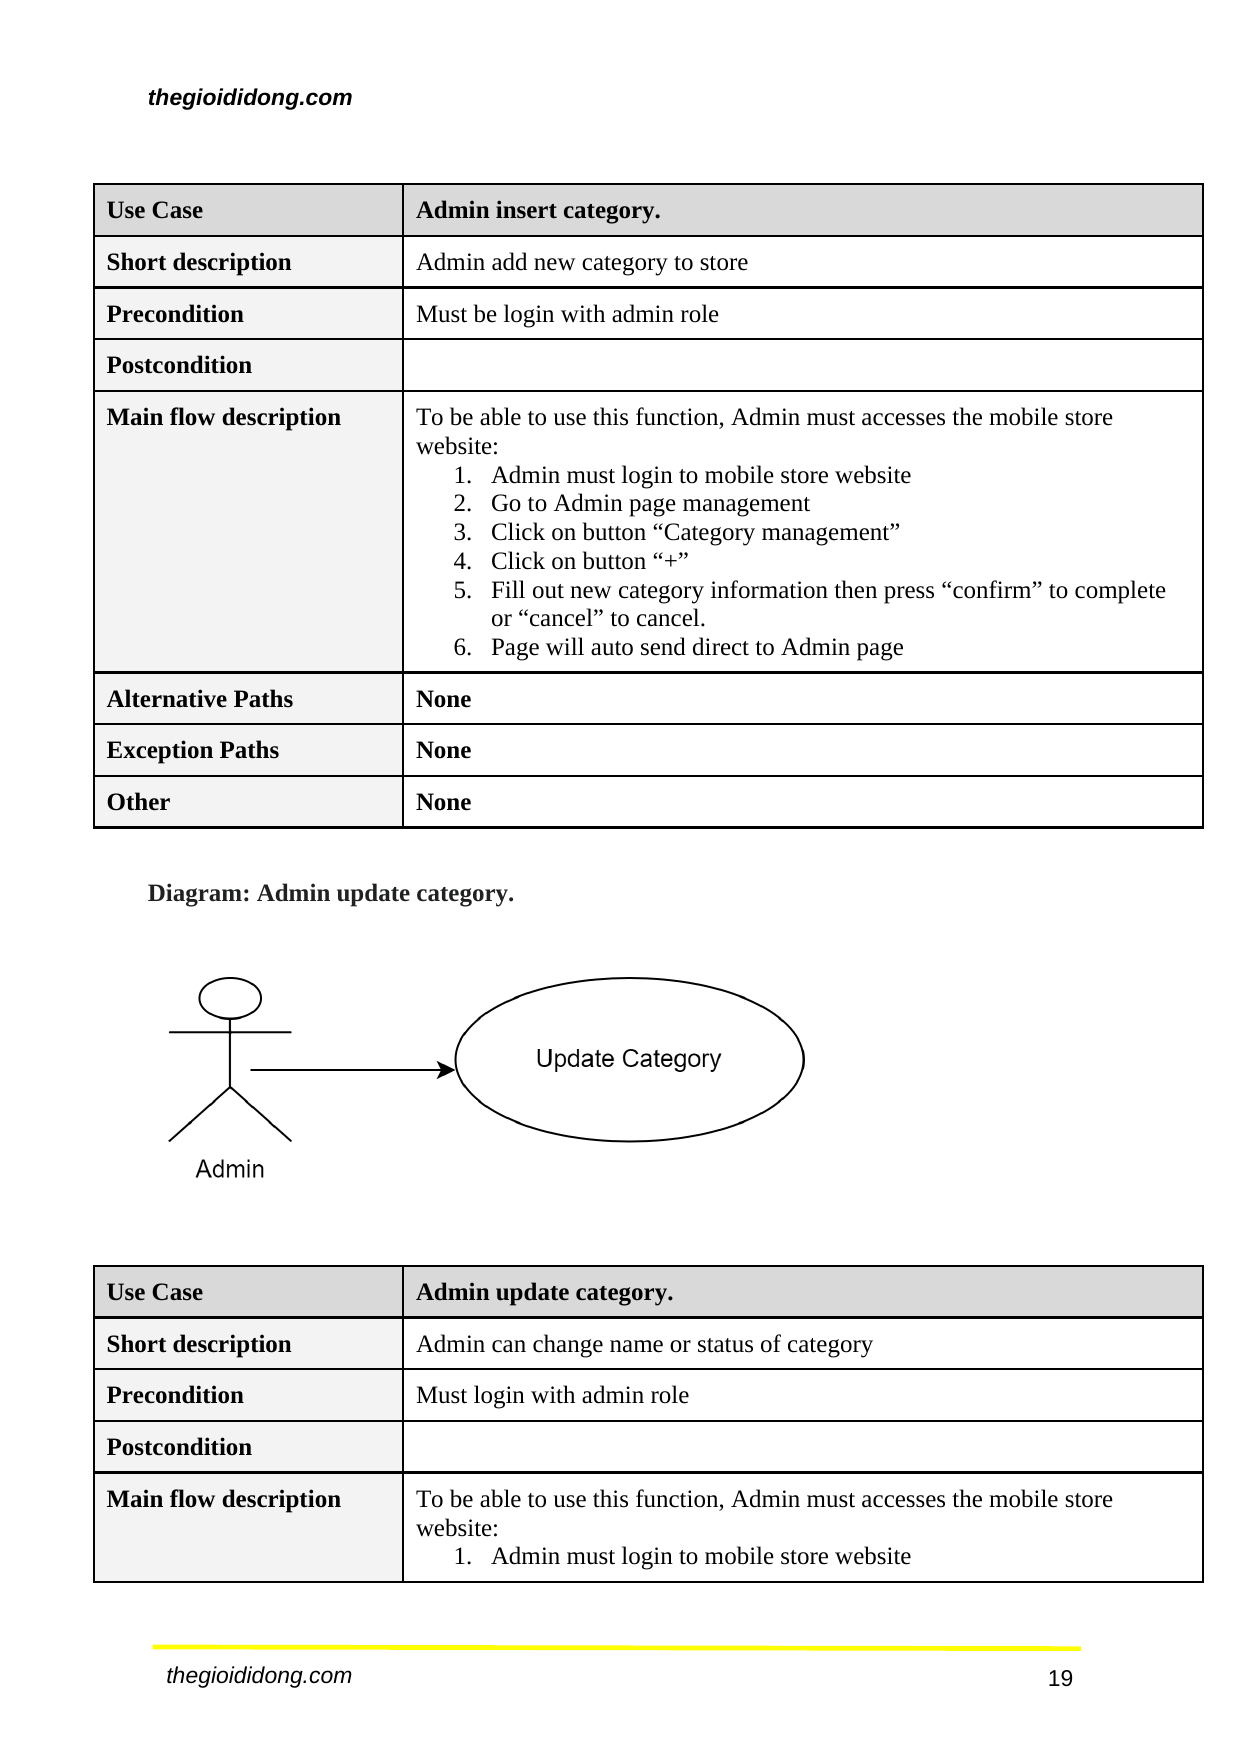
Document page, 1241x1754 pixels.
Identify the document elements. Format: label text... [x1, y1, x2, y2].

table_cell Short description [95, 237, 402, 286]
table_cell Precondition [95, 1370, 402, 1420]
table_cell [404, 1422, 1202, 1471]
table_header Admin update category. [404, 1267, 1202, 1316]
table_cell [404, 340, 1202, 390]
table_cell Exception Paths [95, 725, 402, 775]
text Diagram: Admin update category. [148, 878, 1150, 907]
table_cell Short description [95, 1319, 402, 1368]
table_cell To be able to use this function, Admin must accesses the mobile store website: Admin must login to mobile store website Go to Admin page management Click on button “Category management” Click on button “+” Fill out new category information then press “confirm” to complete or “cancel” to cancel. Page will auto send direct to Admin page [404, 392, 1202, 671]
table_cell Admin can change name or status of category [404, 1319, 1202, 1368]
table_header Use Case [95, 185, 402, 235]
table_cell Precondition [95, 289, 402, 338]
table_cell Other [95, 777, 402, 826]
table_cell None [404, 674, 1202, 723]
table_cell Must be login with admin role [404, 289, 1202, 338]
table_cell None [404, 725, 1202, 775]
table_cell Postcondition [95, 340, 402, 390]
table_cell Must login with admin role [404, 1370, 1202, 1420]
table_header Admin insert category. [404, 185, 1202, 235]
table_header Use Case [95, 1267, 402, 1316]
table_cell Postcondition [95, 1422, 402, 1471]
table_cell Main flow description [95, 392, 402, 671]
picture [147, 956, 825, 1206]
table_cell Alternative Paths [95, 674, 402, 723]
table_cell Admin add new category to store [404, 237, 1202, 286]
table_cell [404, 1474, 1202, 1581]
table_cell None [404, 777, 1202, 826]
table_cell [95, 1474, 402, 1581]
